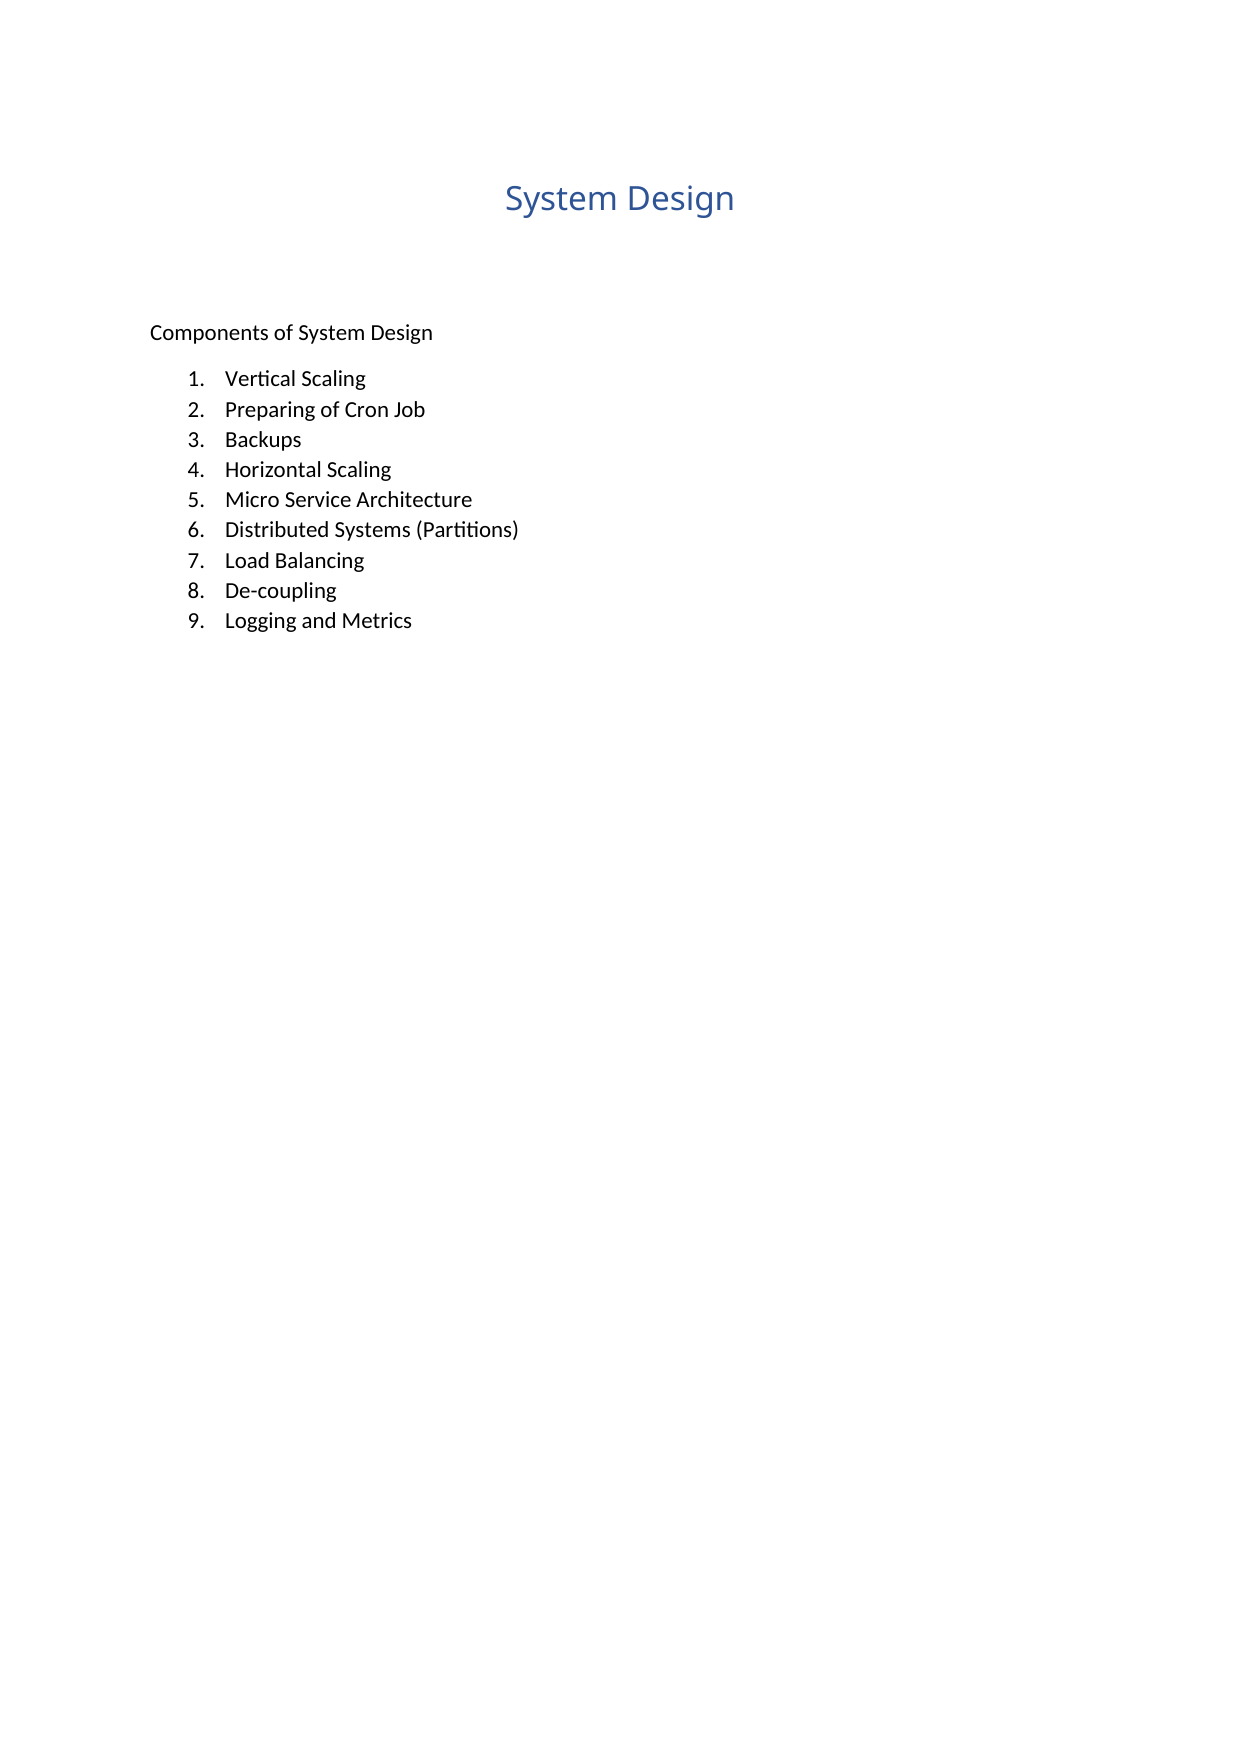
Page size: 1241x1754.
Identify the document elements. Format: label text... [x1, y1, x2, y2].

subtitle System Design [150, 175, 1090, 220]
list Backups [187, 425, 1090, 453]
list Load Balancing [187, 546, 1090, 574]
list Horizontal Scaling [187, 455, 1090, 483]
list Vertical Scaling [187, 364, 1090, 393]
list De-coupling [187, 576, 1090, 604]
list Logging and Metrics [187, 606, 1090, 634]
list Distributed Systems (Partitions) [187, 516, 1090, 544]
text Components of System Design [150, 318, 1090, 346]
list Micro Service Architecture [187, 485, 1090, 513]
list Preparing of Cron Job [187, 395, 1090, 423]
